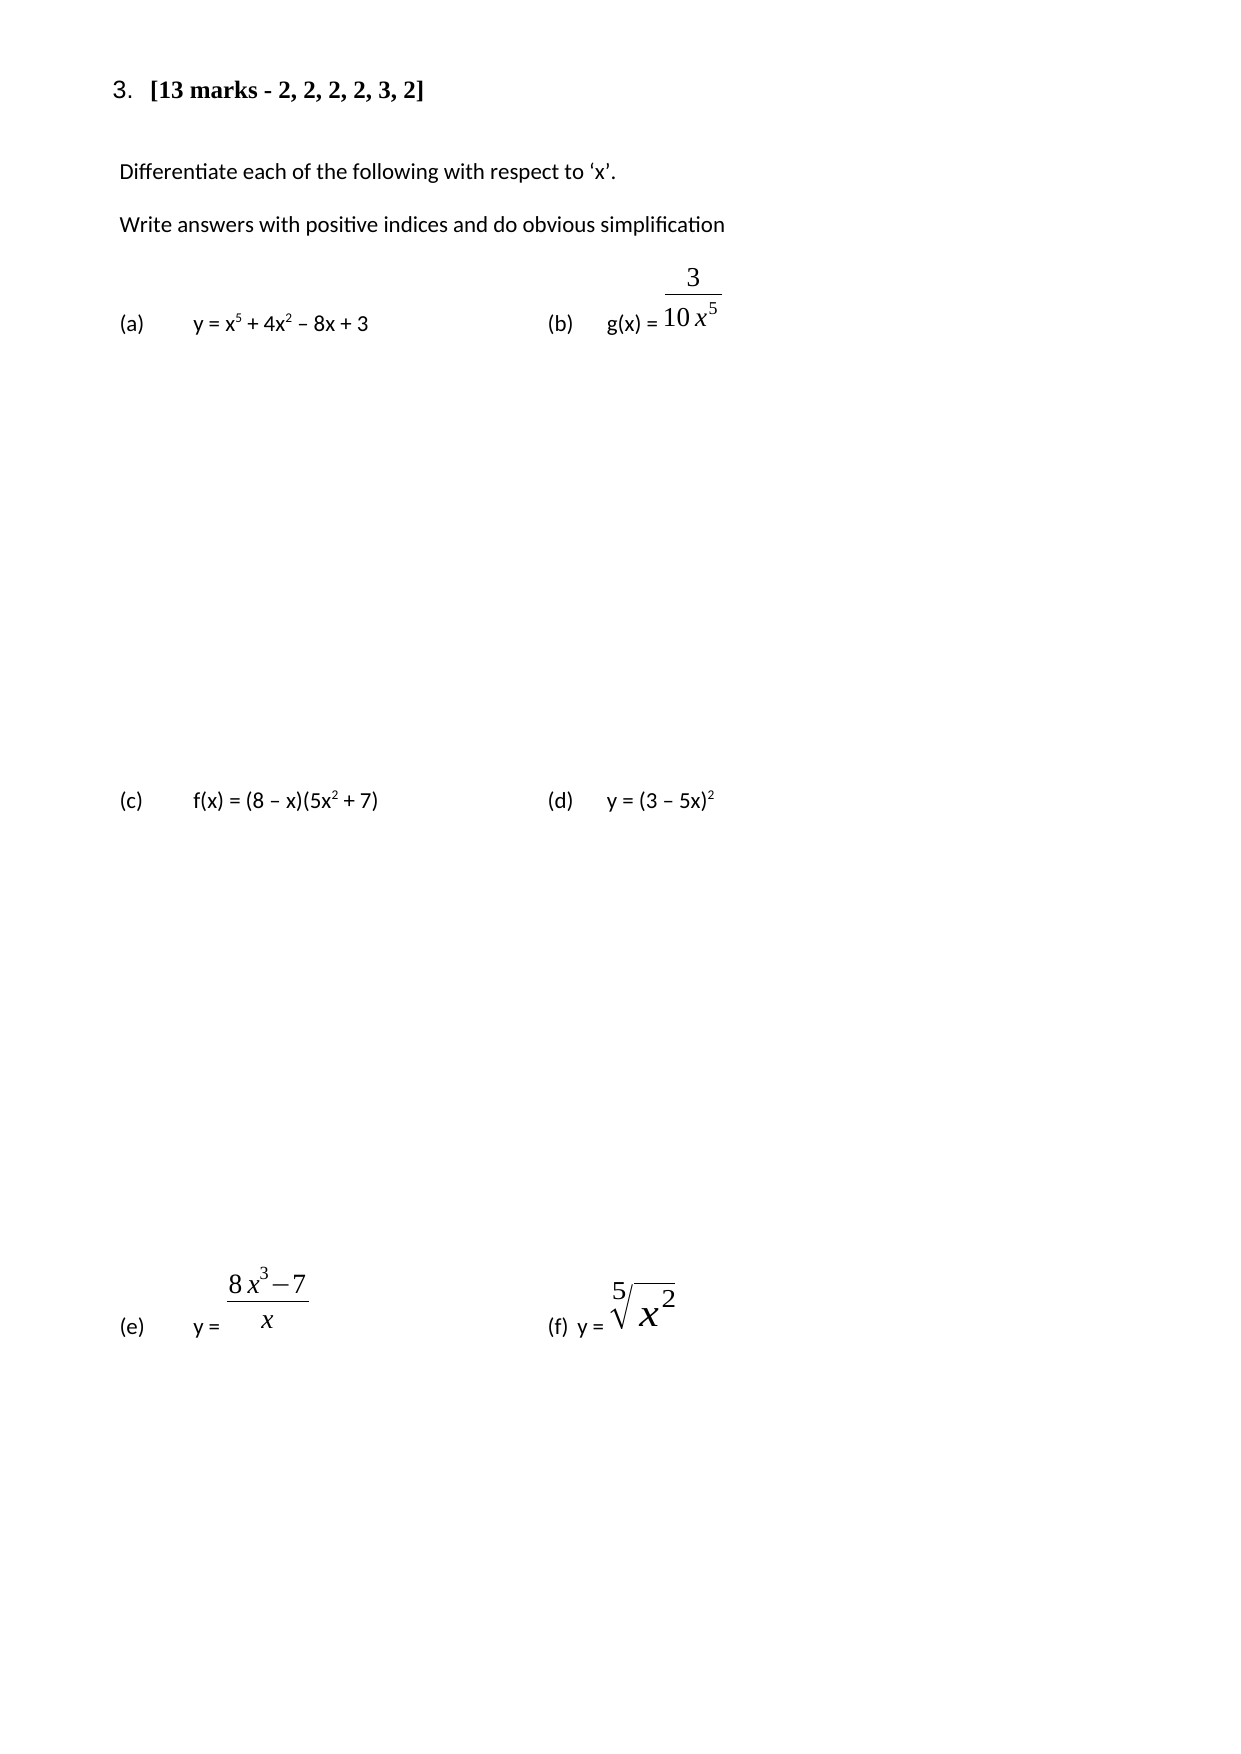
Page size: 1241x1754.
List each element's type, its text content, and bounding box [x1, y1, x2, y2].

list [13 marks - 2, 2, 2, 2, 3, 2] [112, 75, 1165, 104]
text Differentiate each of the following with respect to ‘x’. [75, 157, 1165, 185]
text Write answers with positive indices and do obvious simplification [75, 210, 1165, 238]
text (c) f(x) = (8 – x)(5x2 + 7) (d) y = (3 – 5x)2 [75, 787, 1165, 814]
text (e) y = (f) y = [75, 1264, 1165, 1340]
text (a) y = x5 + 4x2 – 8x + 3 (b) g(x) = [75, 263, 1165, 337]
